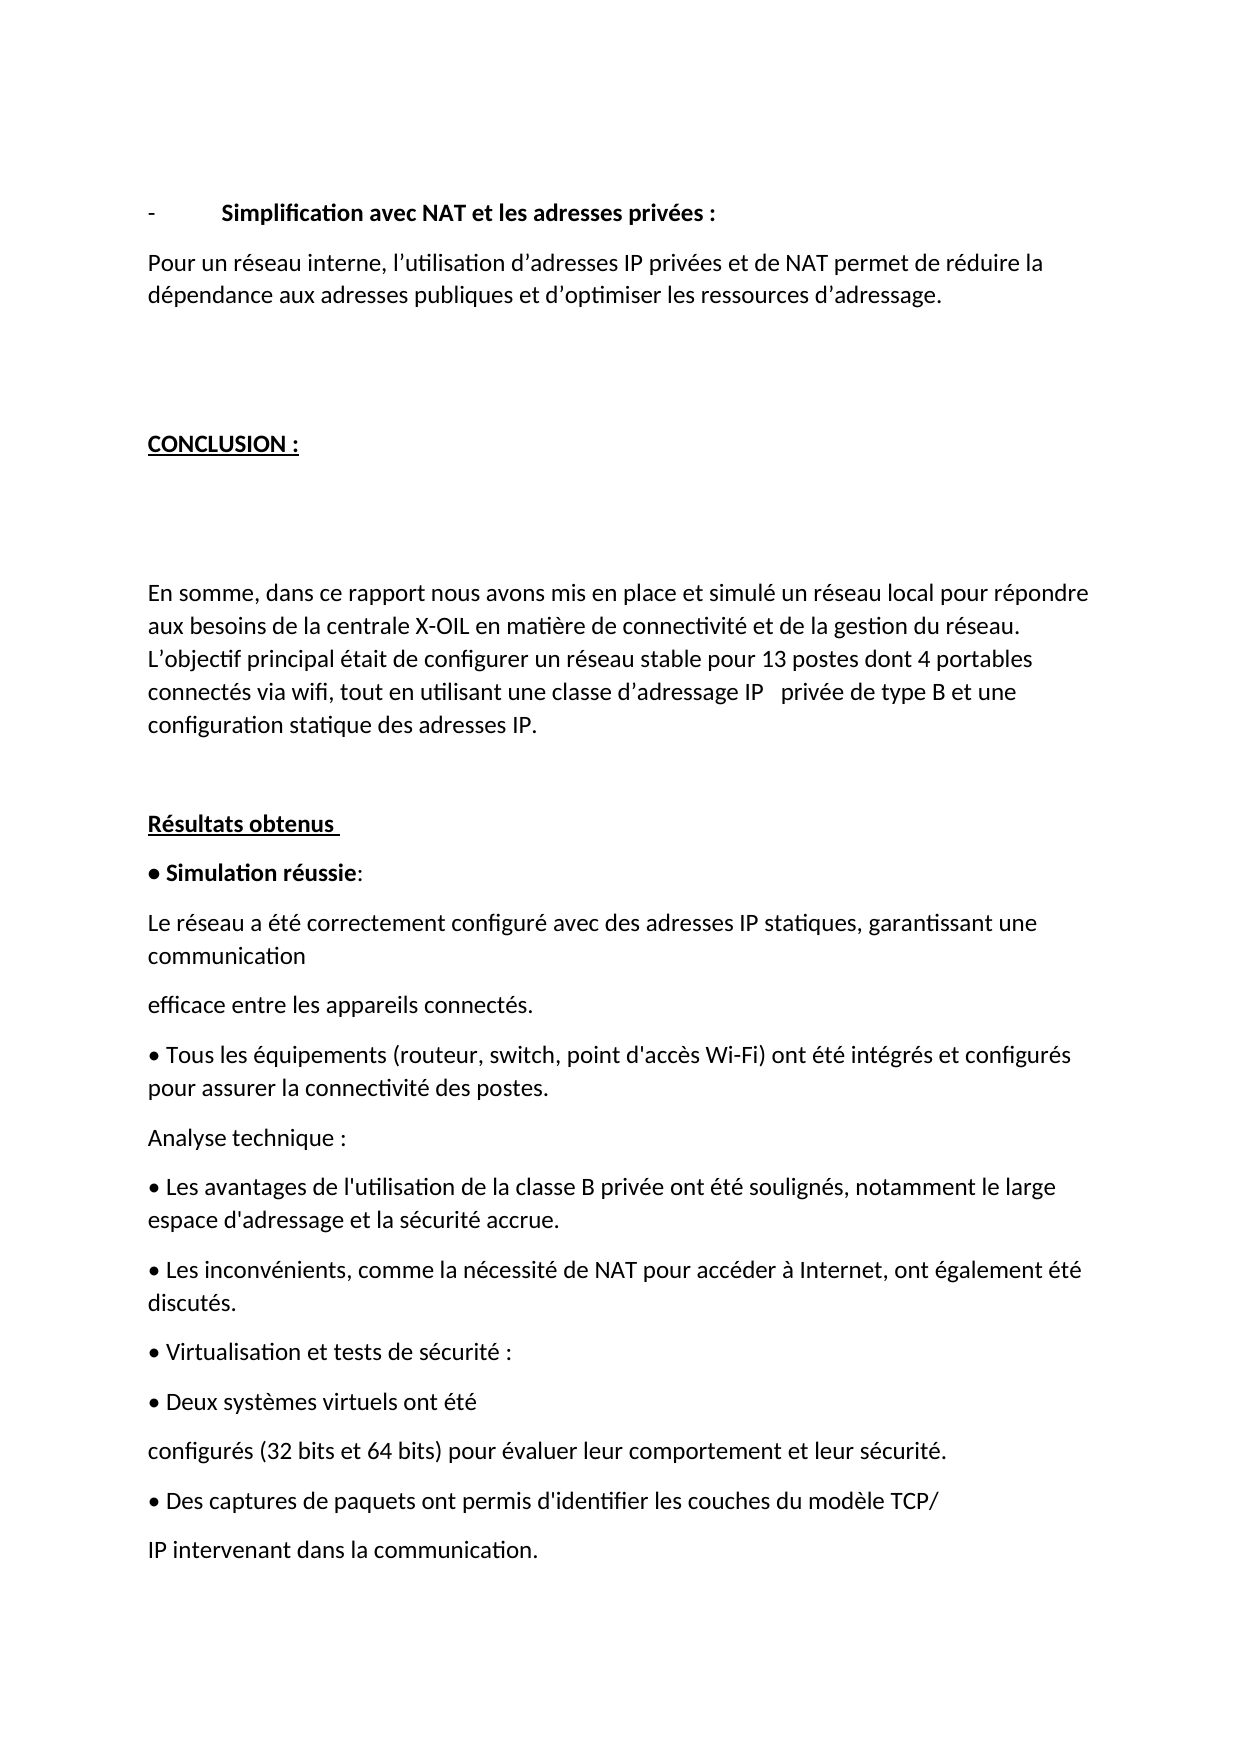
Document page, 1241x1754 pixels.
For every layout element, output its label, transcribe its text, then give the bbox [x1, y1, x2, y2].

text Pour un réseau interne, l’utilisation d’adresses IP privées et de NAT permet de réduire la dépendance aux adresses publiques et d’optimiser les ressources d’adressage. [148, 247, 1093, 310]
text Le réseau a été correctement configuré avec des adresses IP statiques, garantissant une communication [148, 907, 1093, 971]
text Analyse technique : [148, 1122, 1093, 1152]
text • Deux systèmes virtuels ont été [148, 1386, 1093, 1416]
text CONCLUSION : [148, 428, 1093, 459]
text Résultats obtenus [148, 808, 1093, 838]
text En somme, dans ce rapport nous avons mis en place et simulé un réseau local pour répondre aux besoins de la centrale X-OIL en matière de connectivité et de la gestion du réseau. L’objectif principal était de configurer un réseau stable pour 13 postes dont 4 portables connectés via wifi, tout en utilisant une classe d’adressage IP privée de type B et une configuration statique des adresses IP. [148, 577, 1093, 739]
text • Virtualisation et tests de sécurité : [148, 1336, 1093, 1367]
text • Tous les équipements (routeur, switch, point d'accès Wi-Fi) ont été intégrés et configurés pour assurer la connectivité des postes. [148, 1039, 1093, 1103]
text IP intervenant dans la communication. [148, 1535, 1093, 1565]
text efficace entre les appareils connectés. [148, 990, 1093, 1020]
text • Les inconvénients, comme la nécessité de NAT pour accéder à Internet, ont également été discutés. [148, 1254, 1093, 1317]
text • Les avantages de l'utilisation de la classe B privée ont été soulignés, notamment le large espace d'adressage et la sécurité accrue. [148, 1171, 1093, 1235]
text • Des captures de paquets ont permis d'identifier les couches du modèle TCP/ [148, 1485, 1093, 1516]
text configurés (32 bits et 64 bits) pour évaluer leur comportement et leur sécurité. [148, 1436, 1093, 1466]
text - Simplification avec NAT et les adresses privées : [148, 197, 1093, 228]
text • Simulation réussie: [148, 858, 1093, 888]
